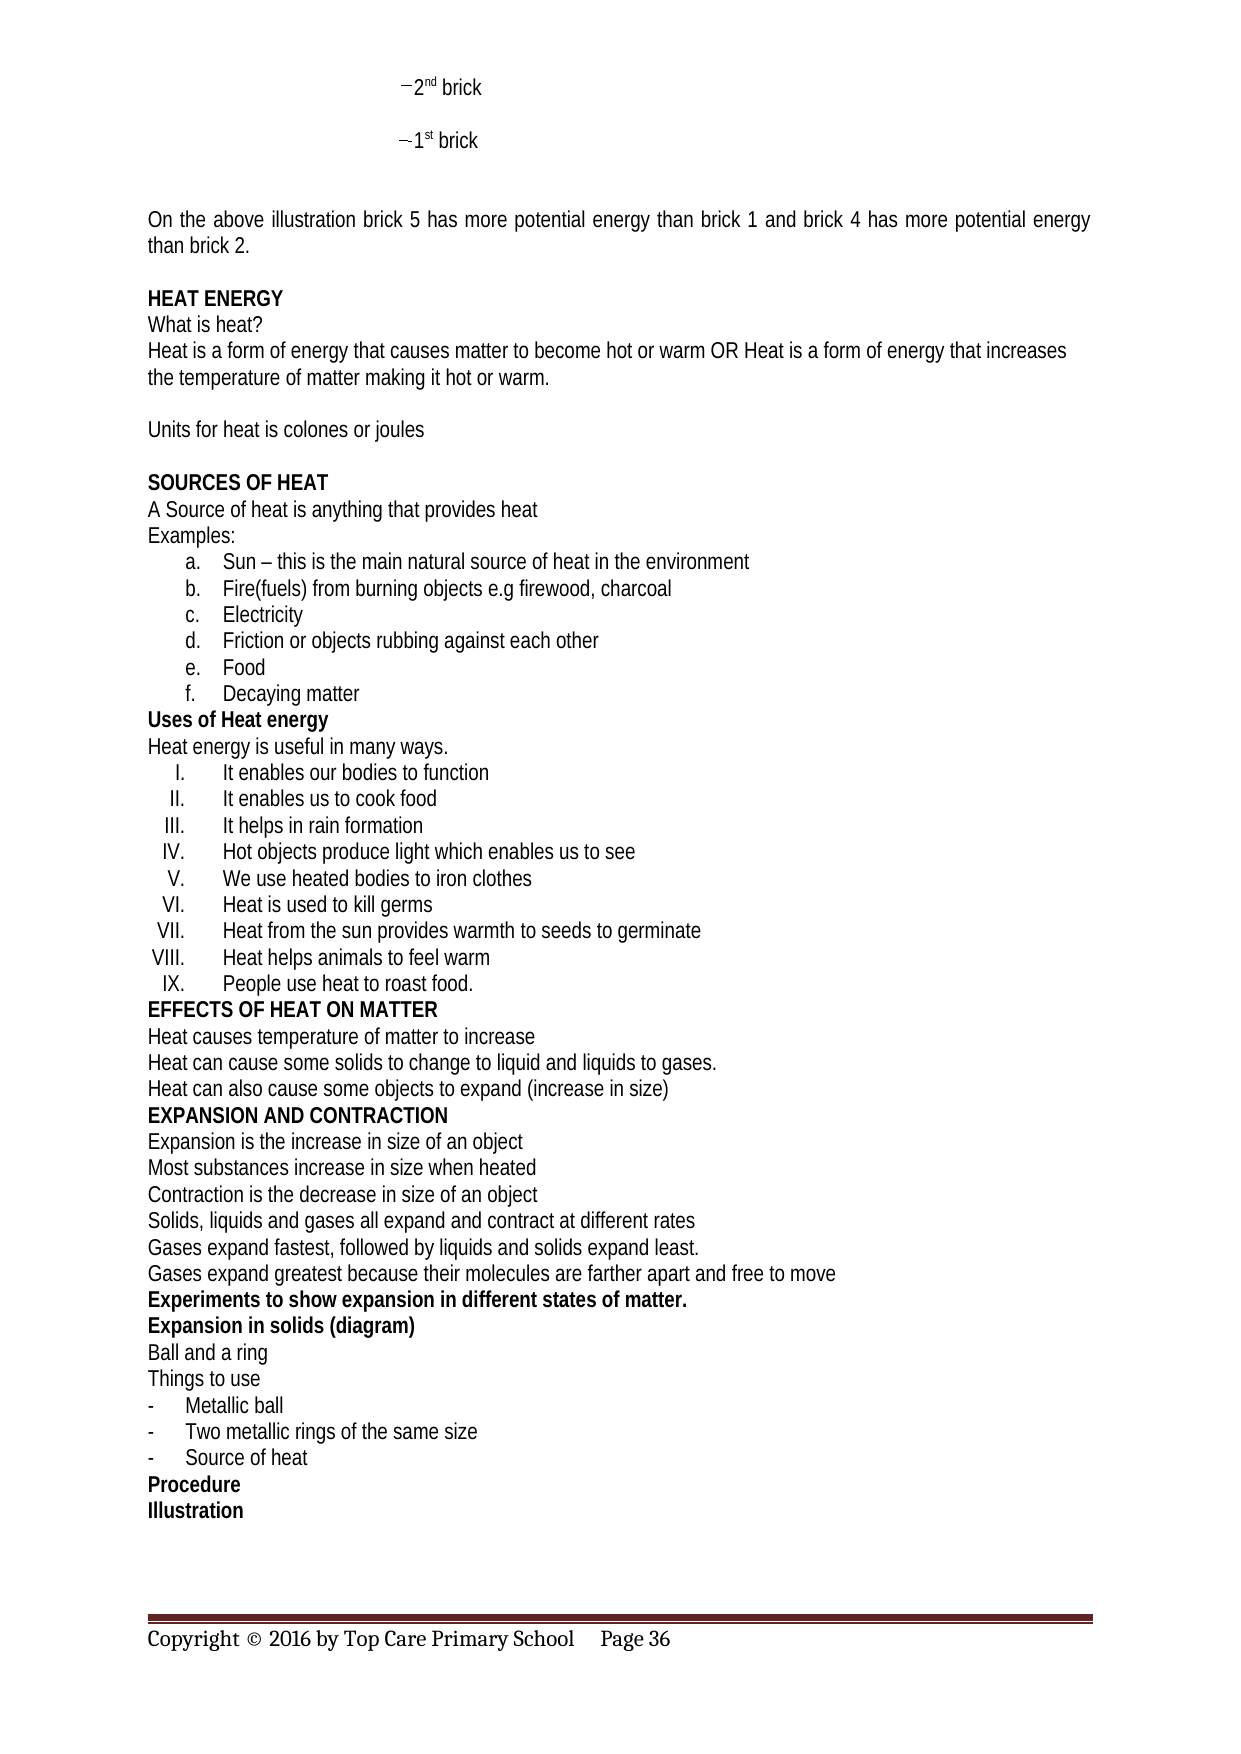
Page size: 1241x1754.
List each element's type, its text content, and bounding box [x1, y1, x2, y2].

text On the above illustration brick 5 has more potential energy than brick 1 and brick 4 has more potential energy than brick 2. [148, 206, 1093, 258]
list Electricity [185, 601, 1093, 627]
text Uses of Heat energy [148, 706, 1093, 733]
text What is heat? [148, 311, 1093, 337]
list People use heat to roast food. [185, 970, 1093, 996]
text EXPANSION AND CONTRACTION [148, 1102, 1093, 1128]
text Heat causes temperature of matter to increase [148, 1023, 1093, 1049]
list Decaying matter [185, 680, 1093, 706]
text Most substances increase in size when heated [148, 1154, 1093, 1181]
text Procedure [148, 1471, 1093, 1497]
list Heat is used to kill germs [185, 891, 1093, 917]
list Heat helps animals to feel warm [185, 943, 1093, 970]
list It helps in rain formation [185, 812, 1093, 838]
text Solids, liquids and gases all expand and contract at different rates [148, 1207, 1093, 1233]
text Heat energy is useful in many ways. [148, 733, 1093, 759]
text Illustration [148, 1497, 1093, 1523]
list Two metallic rings of the same size [148, 1418, 1093, 1444]
text Things to use [148, 1365, 1093, 1392]
list We use heated bodies to iron clothes [185, 864, 1093, 891]
text A Source of heat is anything that provides heat [148, 496, 1093, 522]
text HEAT ENERGY [148, 285, 1093, 311]
text Heat is a form of energy that causes matter to become hot or warm OR Heat is a form of energy that increases the temperature of matter making it hot or warm. [148, 337, 1093, 390]
list Hot objects produce light which enables us to see [185, 838, 1093, 864]
text SOURCES OF HEAT [148, 469, 1093, 496]
text Examples: [148, 522, 1093, 548]
list It enables us to cook food [185, 785, 1093, 812]
list Friction or objects rubbing against each other [185, 627, 1093, 654]
text 1st brick [148, 127, 1093, 153]
text Expansion is the increase in size of an object [148, 1128, 1093, 1154]
text Experiments to show expansion in different states of matter. [148, 1286, 1093, 1312]
text EFFECTS OF HEAT ON MATTER [148, 996, 1093, 1023]
text Heat can also cause some objects to expand (increase in size) [148, 1075, 1093, 1102]
text 2nd brick [148, 74, 1093, 100]
list Sun – this is the main natural source of heat in the environment [185, 548, 1093, 574]
text Gases expand fastest, followed by liquids and solids expand least. [148, 1233, 1093, 1260]
list It enables our bodies to function [185, 759, 1093, 785]
list Fire(fuels) from burning objects e.g firewood, charcoal [185, 574, 1093, 601]
list Source of heat [148, 1444, 1093, 1471]
text Contraction is the decrease in size of an object [148, 1181, 1093, 1207]
text Units for heat is colones or joules [148, 416, 1093, 443]
text Ball and a ring [148, 1339, 1093, 1365]
text Expansion in solids (diagram) [148, 1312, 1093, 1339]
list Food [185, 654, 1093, 680]
text Gases expand greatest because their molecules are farther apart and free to move [148, 1260, 1093, 1286]
list Heat from the sun provides warmth to seeds to germinate [185, 917, 1093, 943]
list Metallic ball [148, 1392, 1093, 1418]
text Heat can cause some solids to change to liquid and liquids to gases. [148, 1049, 1093, 1075]
